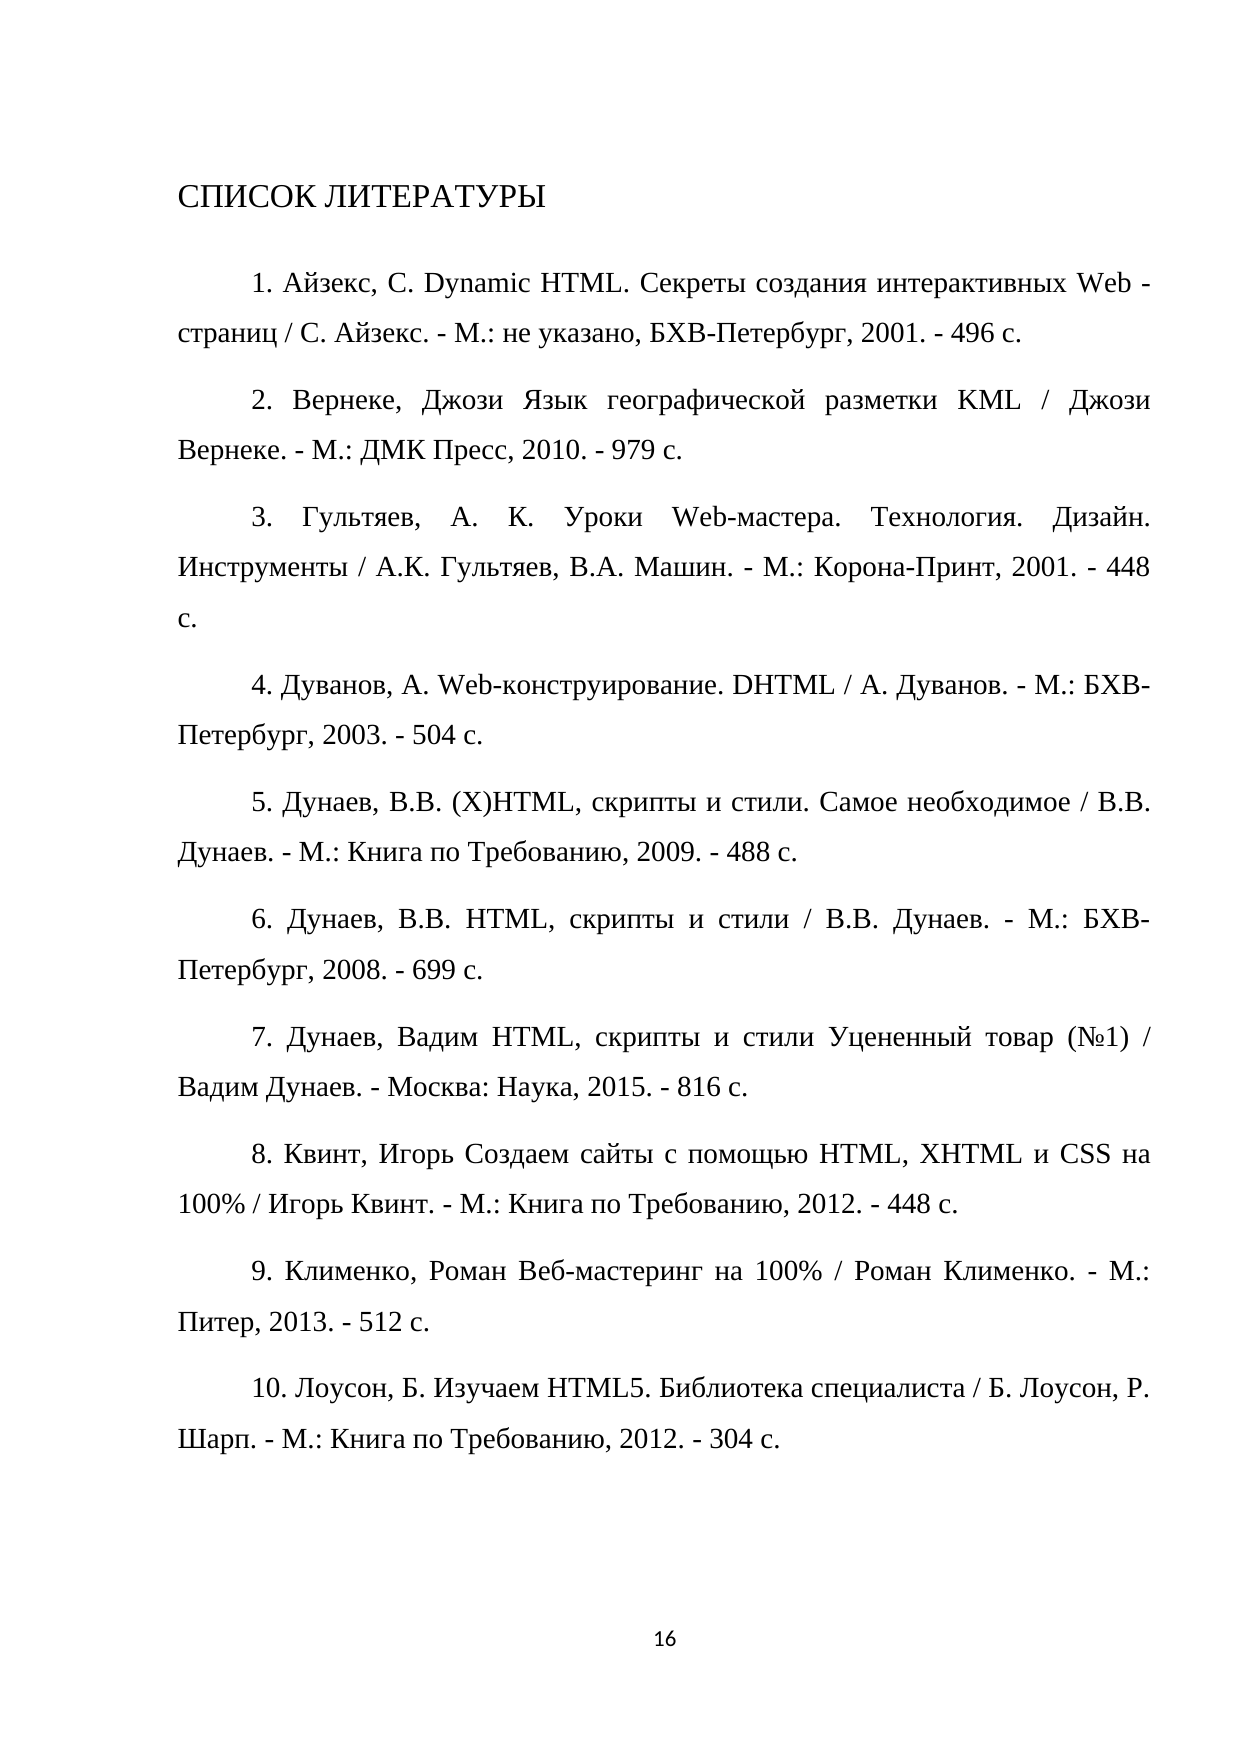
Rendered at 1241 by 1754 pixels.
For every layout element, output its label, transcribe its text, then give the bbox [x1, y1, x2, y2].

text 9. Клименко, Роман Веб-мастеринг на 100% / Роман Клименко. - М.: Питер, 2013. - 512 c. [177, 1253, 1152, 1337]
text 8. Квинт, Игорь Создаем сайты с помощью HTML, XHTML и CSS на 100% / Игорь Квинт. - М.: Книга по Требованию, 2012. - 448 c. [177, 1136, 1152, 1220]
text 1. Айзекс, С. Dynamic HTML. Секреты создания интерактивных Web - страниц / С. Айзекс. - М.: не указано, БХВ-Петербург, 2001. - 496 c. [177, 265, 1152, 348]
text 2. Вернеке, Джози Язык географической разметки KML / Джози Вернеке. - М.: ДМК Пресс, 2010. - 979 c. [177, 382, 1152, 466]
text 6. Дунаев, В.В. HTML, скрипты и стили / В.В. Дунаев. - М.: БХВ-Петербург, 2008. - 699 c. [177, 901, 1152, 985]
subtitle СПИСОК ЛИТЕРАТУРЫ [177, 176, 1152, 214]
text 10. Лоусон, Б. Изучаем HTML5. Библиотека специалиста / Б. Лоусон, Р. Шарп. - М.: Книга по Требованию, 2012. - 304 c. [177, 1371, 1152, 1454]
text 4. Дуванов, А. Web-конструирование. DHTML / А. Дуванов. - М.: БХВ-Петербург, 2003. - 504 c. [177, 667, 1152, 751]
text 3. Гультяев, А. К. Уроки Web-мастера. Технология. Дизайн. Инструменты / А.К. Гультяев, В.А. Машин. - М.: Корона-Принт, 2001. - 448 c. [177, 499, 1152, 633]
text 7. Дунаев, Вадим HTML, скрипты и стили Уцененный товар (№1) / Вадим Дунаев. - Москва: Наука, 2015. - 816 c. [177, 1019, 1152, 1103]
text 5. Дунаев, В.В. (Х)HTML, скрипты и стили. Самое необходимое / В.В. Дунаев. - М.: Книга по Требованию, 2009. - 488 c. [177, 784, 1152, 868]
